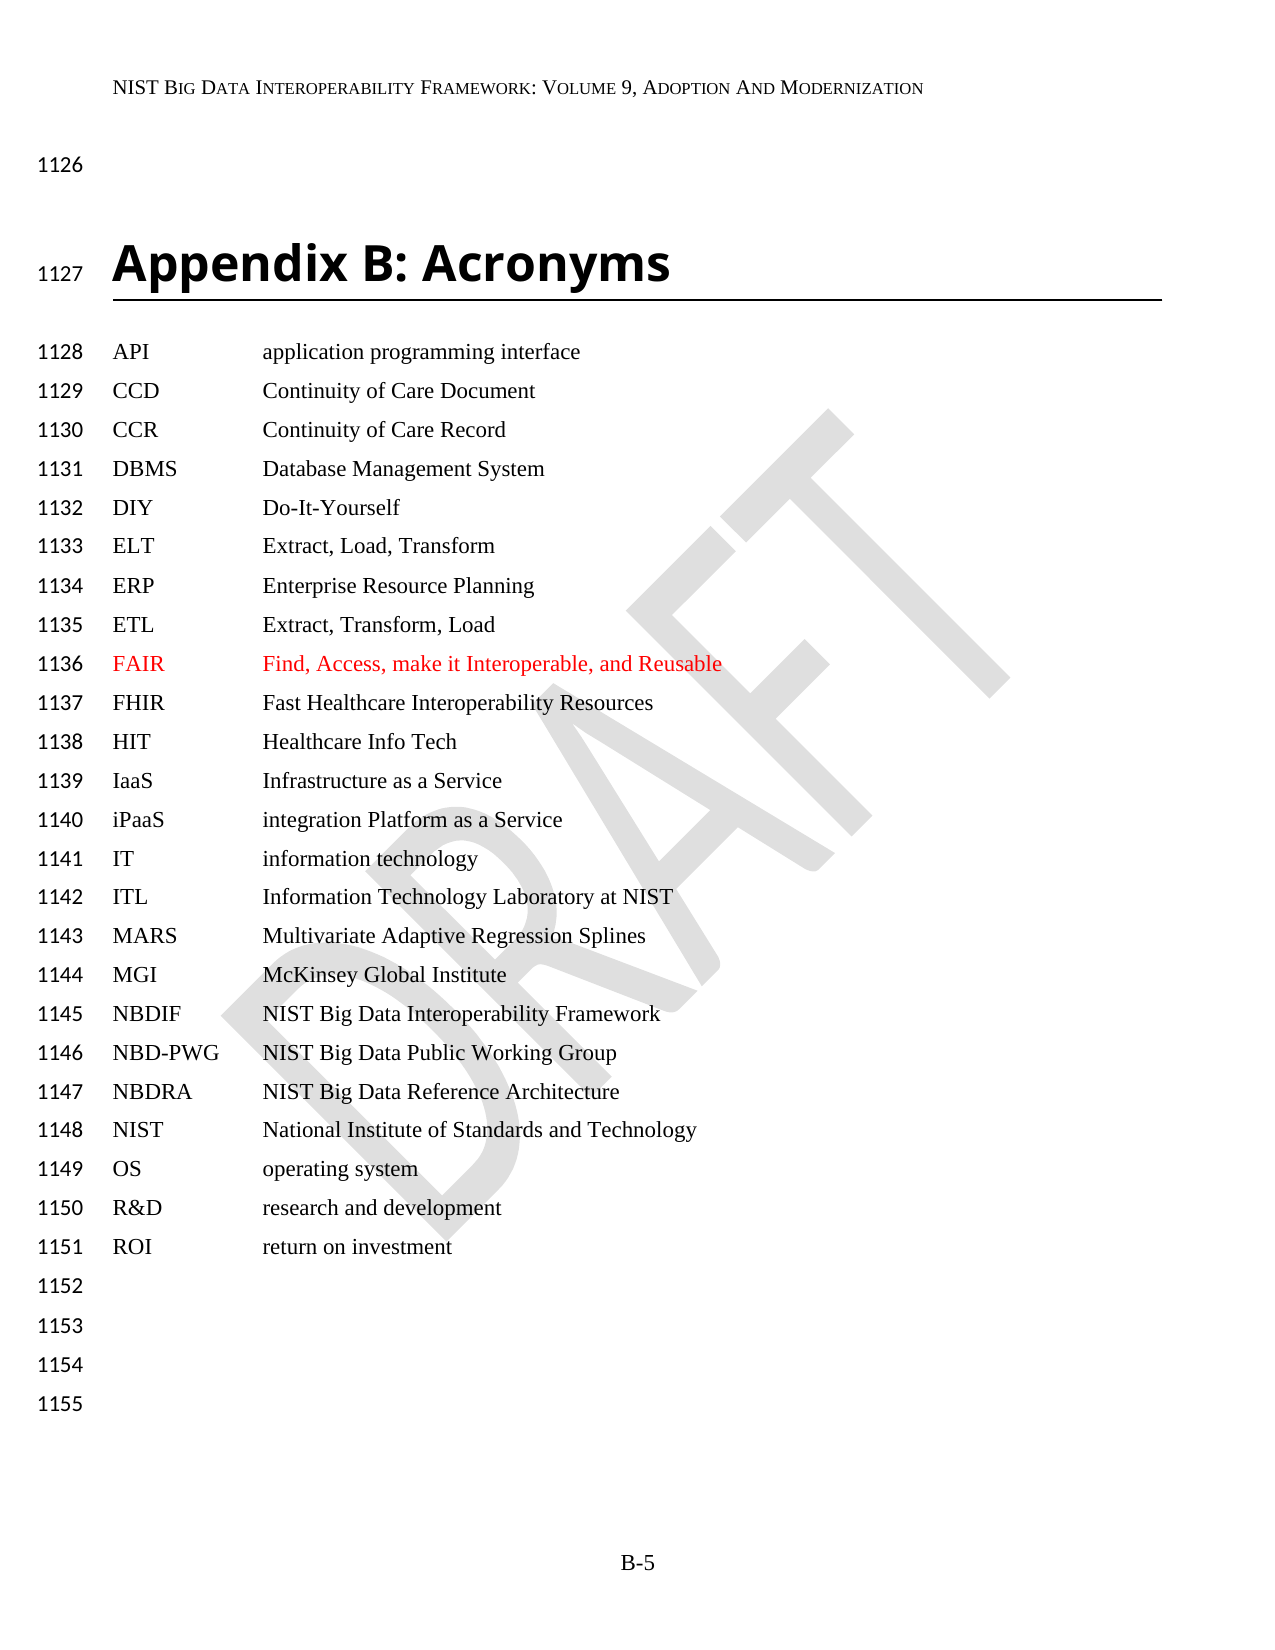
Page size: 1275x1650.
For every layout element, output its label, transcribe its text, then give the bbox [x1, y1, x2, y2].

text ROI return on investment [112, 1233, 1162, 1259]
text NIST National Institute of Standards and Technology [112, 1117, 1162, 1143]
text iPaaS integration Platform as a Service [112, 806, 1162, 832]
text NBDRA NIST Big Data Reference Architecture [112, 1078, 1162, 1104]
text ITL Information Technology Laboratory at NIST [112, 883, 1162, 910]
text CCD Continuity of Care Document [112, 377, 1162, 403]
text Acronyms [112, 228, 1162, 301]
text FAIR Find, Access, make it Interoperable, and Reusable [112, 650, 1162, 677]
text NBD-PWG NIST Big Data Public Working Group [112, 1039, 1162, 1065]
text MARS Multivariate Adaptive Regression Splines [112, 922, 1162, 949]
text R&D research and development [112, 1194, 1162, 1221]
text NBDIF NIST Big Data Interoperability Framework [112, 1000, 1162, 1026]
text FHIR Fast Healthcare Interoperability Resources [112, 689, 1162, 716]
text DIY Do-It-Yourself [112, 494, 1162, 520]
text IaaS Infrastructure as a Service [112, 767, 1162, 793]
text ERP Enterprise Resource Planning [112, 572, 1162, 598]
text OS operating system [112, 1155, 1162, 1182]
text HIT Healthcare Info Tech [112, 728, 1162, 754]
text CCR Continuity of Care Record [112, 416, 1162, 442]
text IT information technology [112, 844, 1162, 871]
text ETL Extract, Transform, Load [112, 611, 1162, 637]
text MGI McKinsey Global Institute [112, 961, 1162, 987]
text DBMS Database Management System [112, 455, 1162, 481]
text ELT Extract, Load, Transform [112, 532, 1162, 559]
text API application programming interface [112, 338, 1162, 364]
